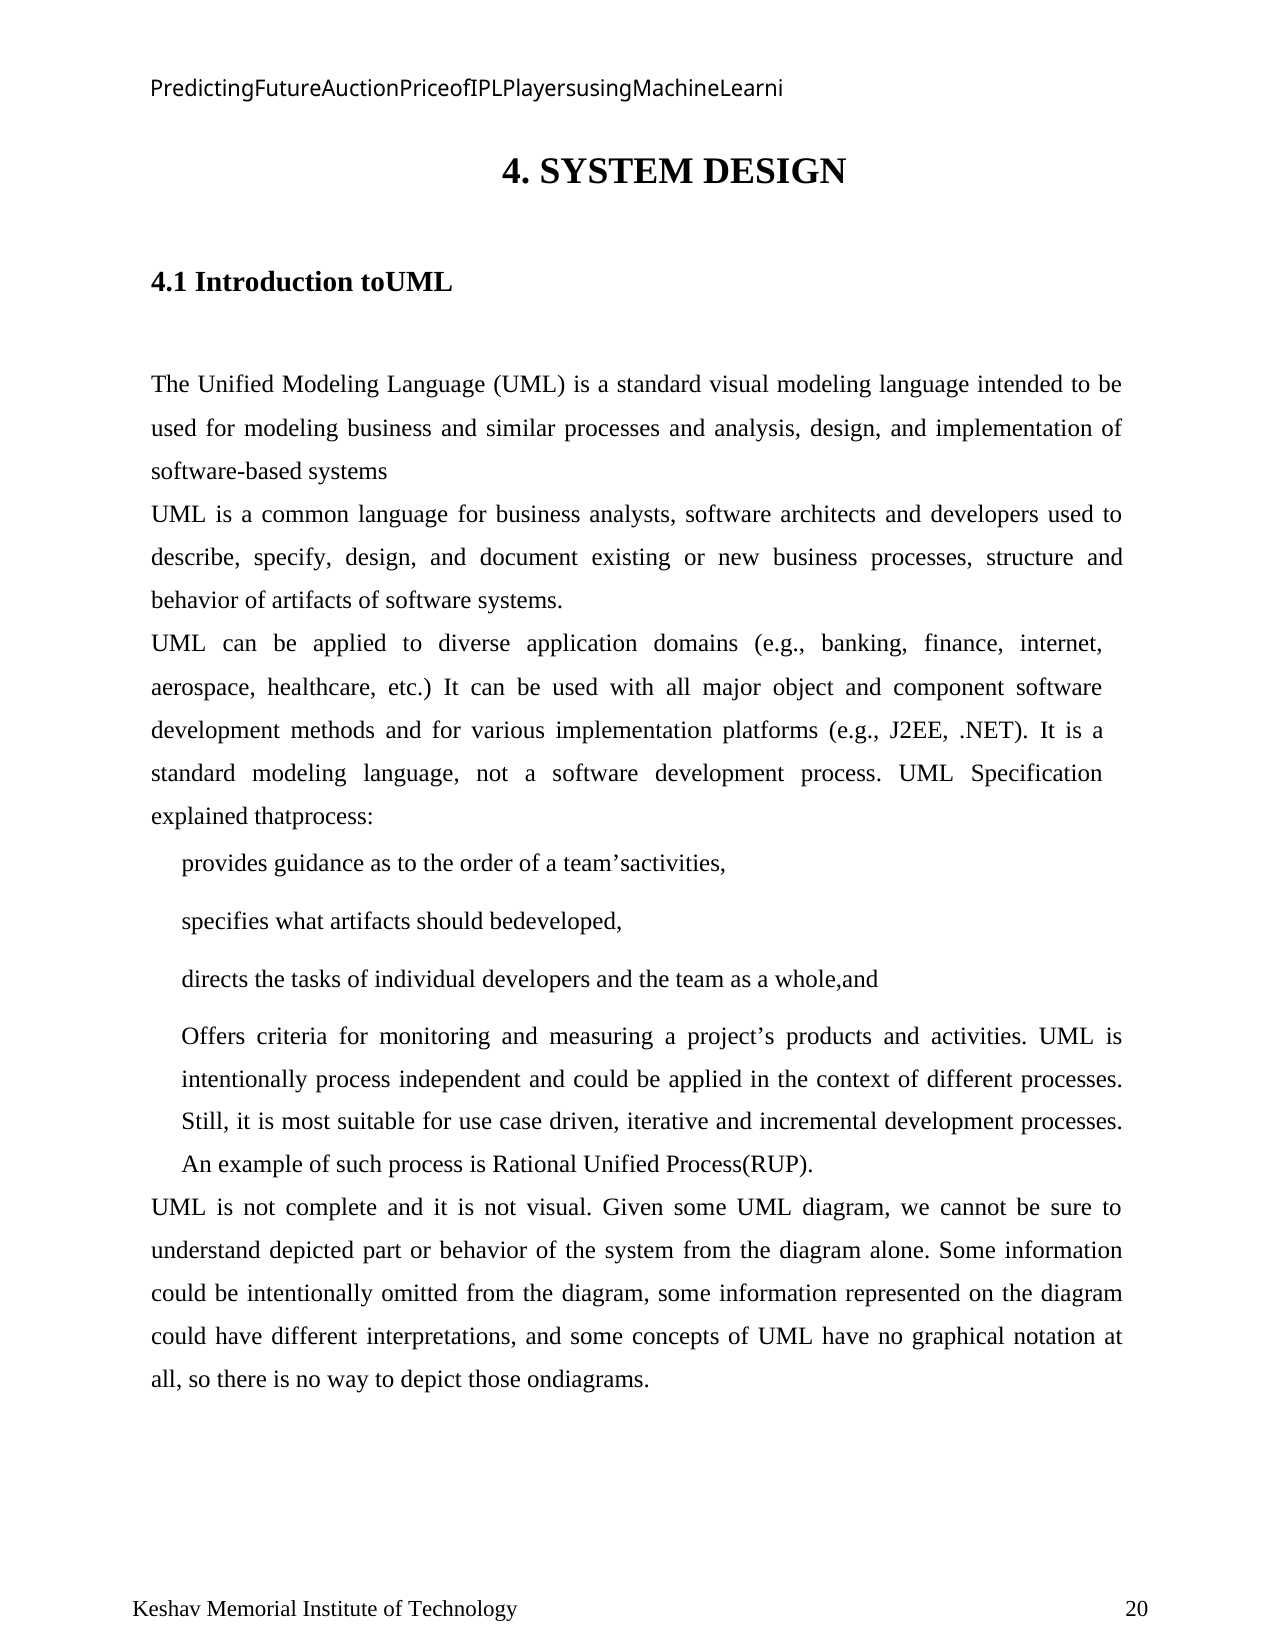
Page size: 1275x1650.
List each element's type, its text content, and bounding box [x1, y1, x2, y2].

text UML is a common language for business analysts, software architects and developers used to describe, specify, design, and document existing or new business processes, structure and behavior of artifacts of software systems. [151, 499, 1123, 614]
text The Unified Modeling Language (UML) is a standard visual modeling language intended to be used for modeling business and similar processes and analysis, design, and implementation of software-based systems [151, 369, 1123, 484]
list provides guidance as to the order of a team’sactivities, [150, 848, 1148, 877]
text UML is not complete and it is not visual. Given some UML diagram, we cannot be sure to understand depicted part or behavior of the system from the diagram alone. Some information could be intentionally omitted from the diagram, some information represented on the diagram could have different interpretations, and some concepts of UML have no graphical notation at all, so there is no way to depict those ondiagrams. [151, 1192, 1124, 1393]
list SYSTEM DESIGN [502, 148, 1148, 192]
list Offers criteria for monitoring and measuring a project’s products and activities. UML is intentionally process independent and could be applied in the context of different processes. Still, it is most suitable for use case driven, iterative and incremental development processes. An example of such process is Rational Unified Process(RUP). [150, 1021, 1124, 1178]
text UML can be applied to diverse application domains (e.g., banking, finance, internet, aerospace, healthcare, etc.) It can be used with all major object and component software development methods and for various implementation platforms (e.g., J2EE, .NET). It is a standard modeling language, not a software development process. UML Specification explained thatprocess: [151, 628, 1103, 830]
list directs the tasks of individual developers and the team as a whole,and [150, 964, 1148, 992]
list specifies what artifacts should bedeveloped, [150, 906, 1148, 935]
subtitle Introduction toUML [151, 264, 1148, 298]
